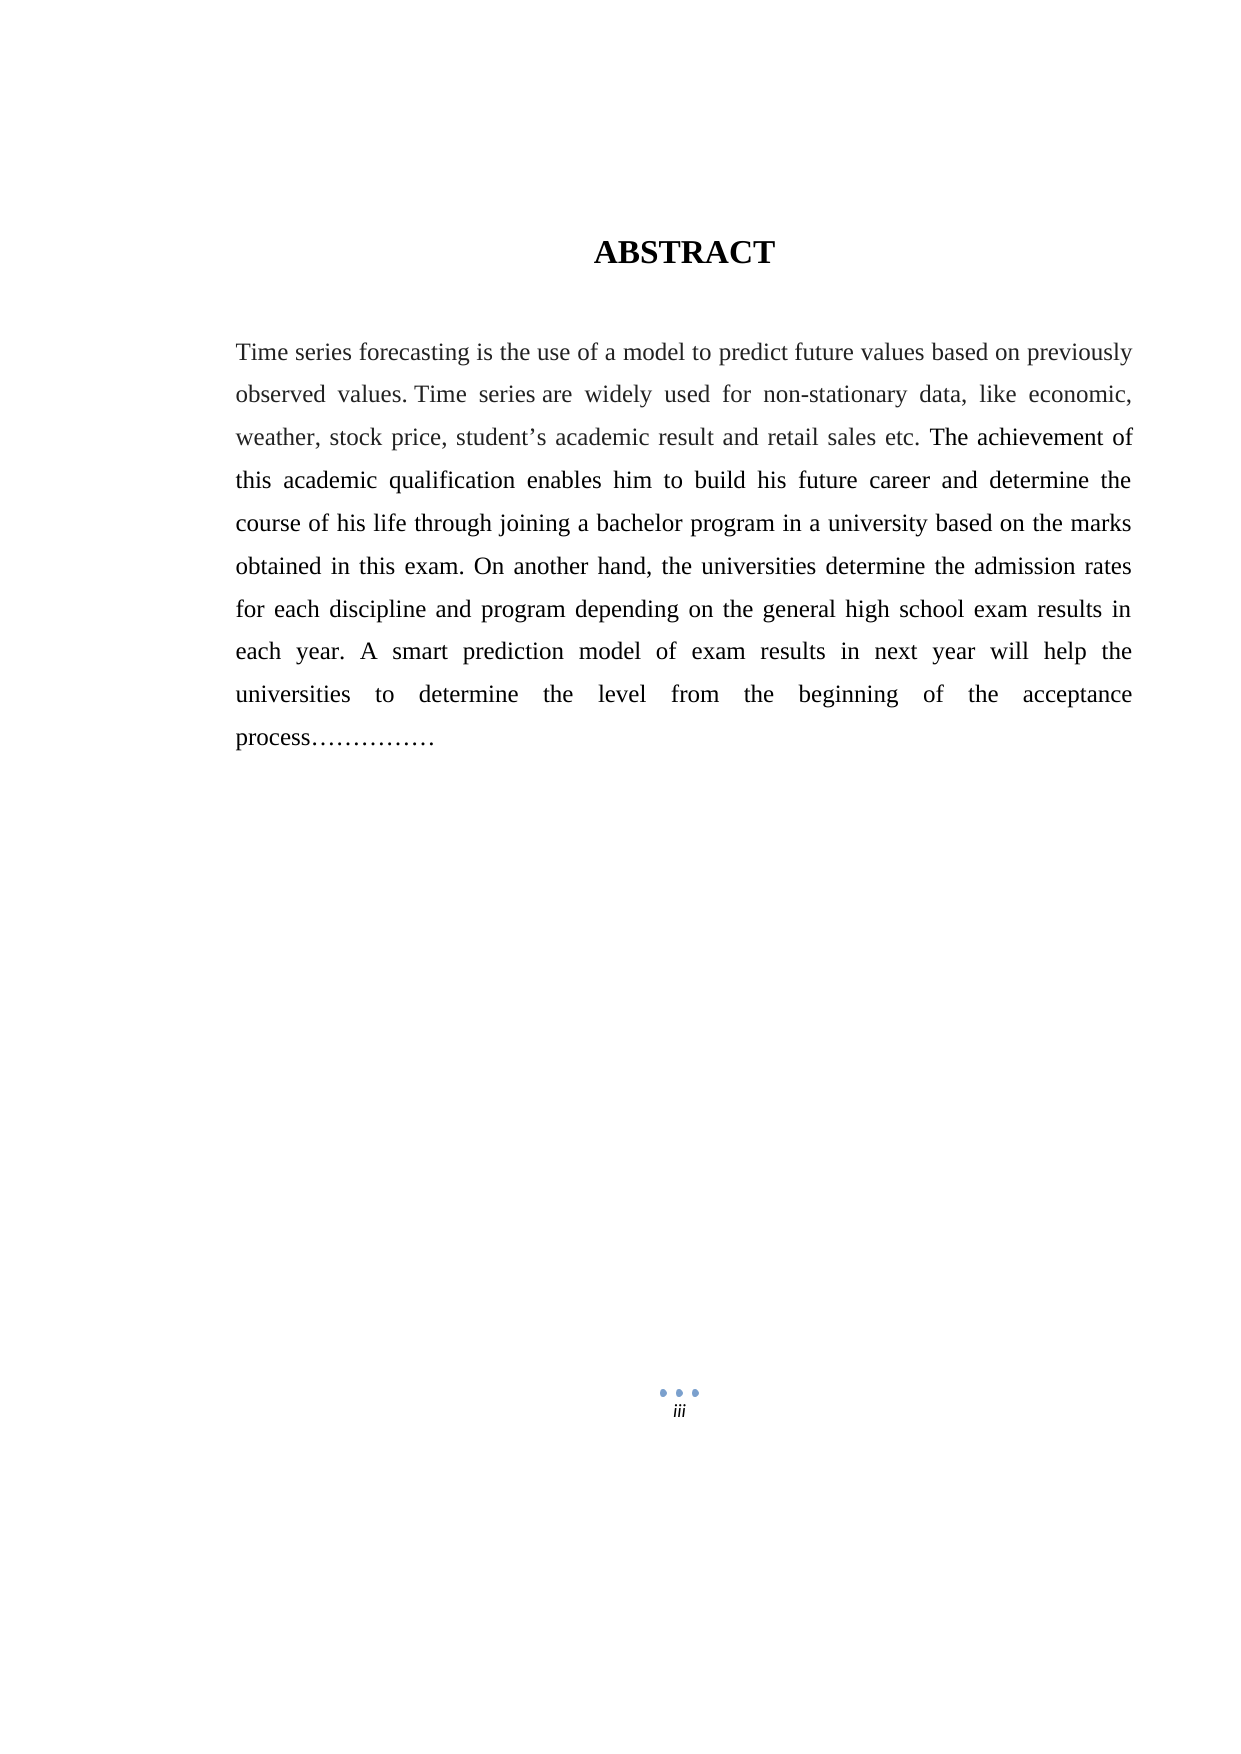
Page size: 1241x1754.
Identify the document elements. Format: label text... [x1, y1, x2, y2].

picture [657, 1386, 701, 1399]
text iii [673, 1399, 1133, 1422]
text Time series forecasting is the use of a model to predict future values based on previously observed values. Time series are widely used for non-stationary data, like economic, weather, stock price, student’s academic result and retail sales etc. The achievement of this academic qualification enables him to build his future career and determine the course of his life through joining a bachelor program in a university based on the marks obtained in this exam. On another hand, the universities determine the admission rates for each discipline and program depending on the general high school exam results in each year. A smart prediction model of exam results in next year will help the universities to determine the level from the beginning of the acceptance process…………… [235, 408, 1133, 751]
text ABSTRACT [594, 233, 1133, 271]
